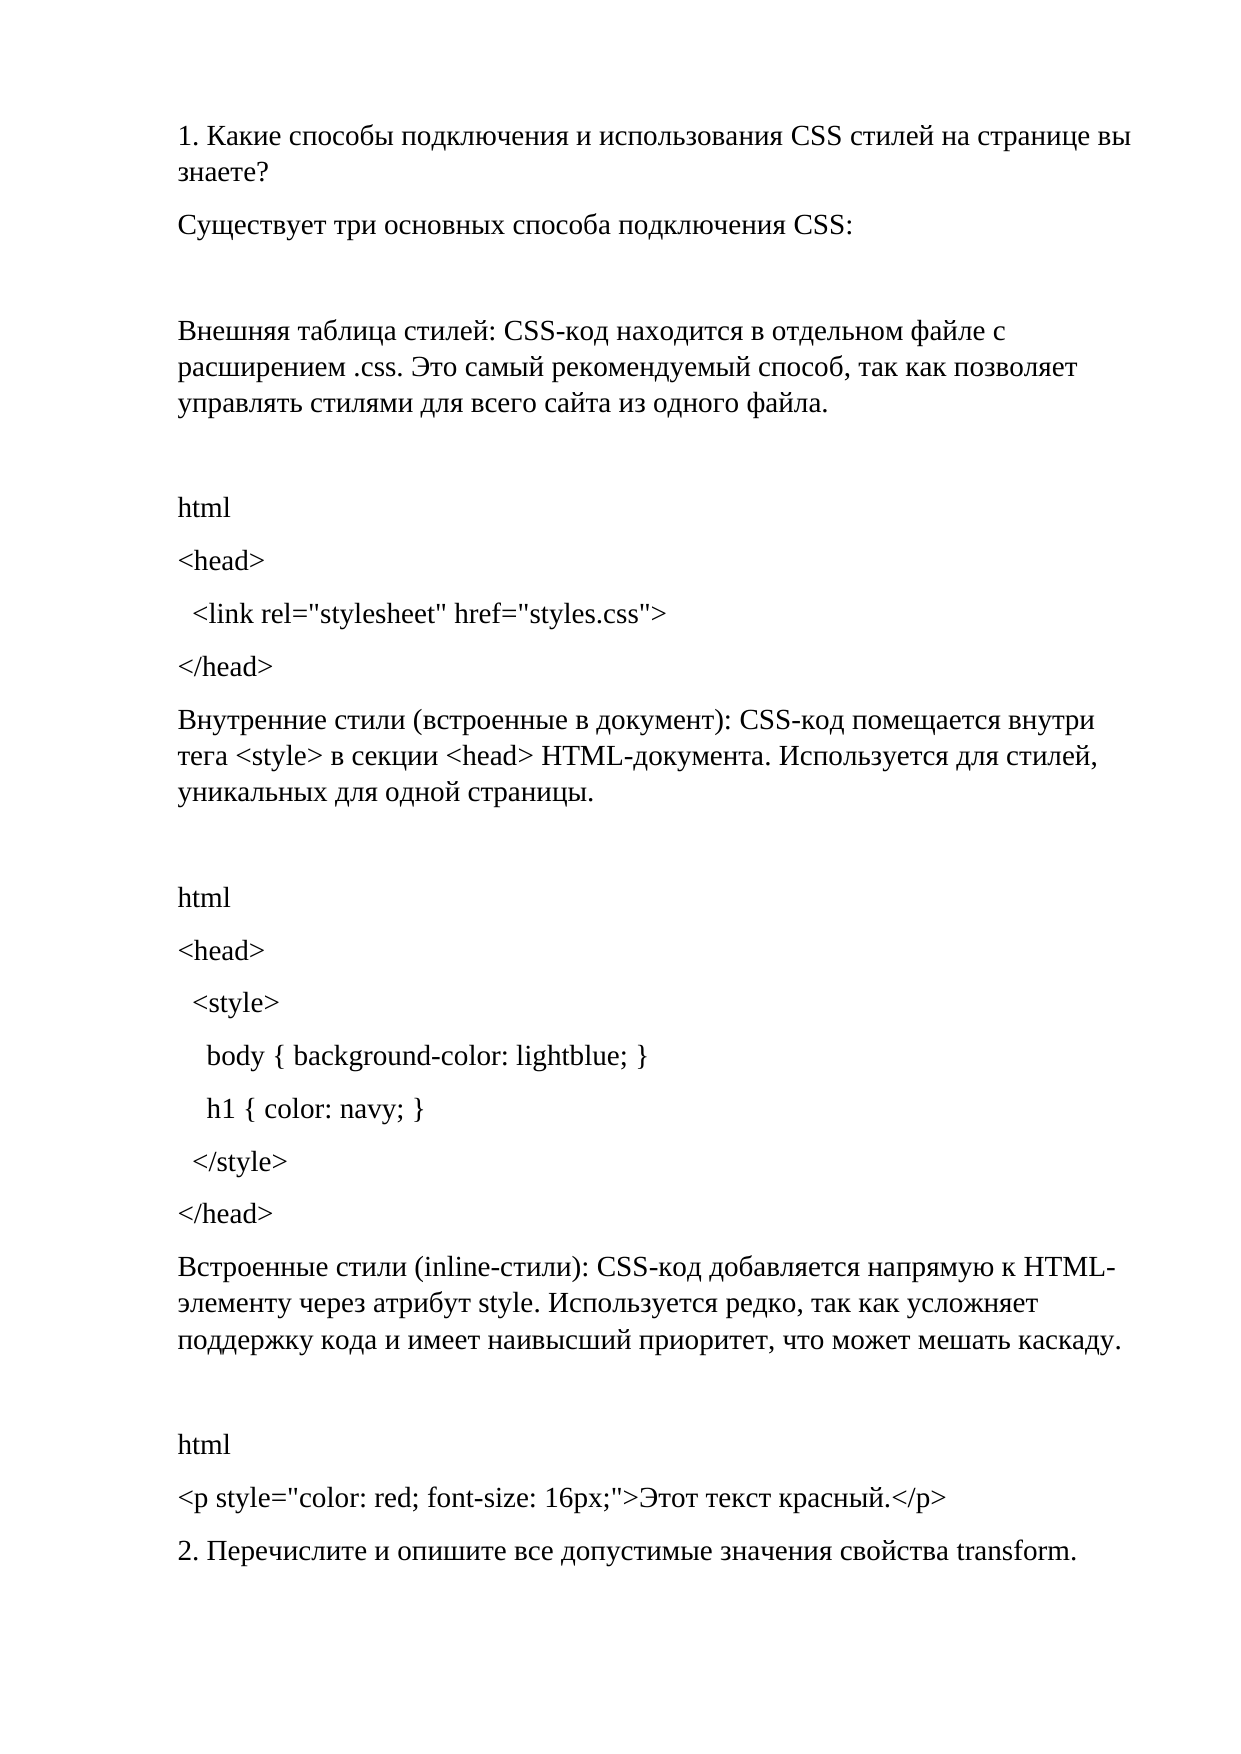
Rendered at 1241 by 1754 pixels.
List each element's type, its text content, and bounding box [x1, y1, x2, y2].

text Внешняя таблица стилей: CSS-код находится в отдельном файле с расширением .css. Это самый рекомендуемый способ, так как позволяет управлять стилями для всего сайта из одного файла. [177, 313, 1152, 418]
text Встроенные стили (inline-стили): CSS-код добавляется напрямую к HTML-элементу через атрибут style. Используется редко, так как усложняет поддержку кода и имеет наивысший приоритет, что может мешать каскаду. [177, 1249, 1152, 1355]
text html [177, 1427, 1152, 1461]
text <head> [177, 543, 1152, 577]
text Существует три основных способа подключения CSS: [177, 207, 1152, 241]
text <head> [177, 933, 1152, 966]
text html [177, 880, 1152, 913]
text body { background-color: lightblue; } [177, 1038, 1152, 1072]
text <link rel="stylesheet" href="styles.css"> [177, 596, 1152, 630]
text </head> [177, 649, 1152, 683]
text 1. Какие способы подключения и использования CSS стилей на странице вы знаете? [177, 118, 1152, 188]
text html [177, 491, 1152, 524]
text </style> [177, 1144, 1152, 1177]
text </head> [177, 1197, 1152, 1230]
text <style> [177, 985, 1152, 1019]
text h1 { color: navy; } [177, 1091, 1152, 1124]
text <p style="color: red; font-size: 16px;">Этот текст красный.</p> [177, 1480, 1152, 1514]
text 2. Перечислите и опишите все допустимые значения свойства transform. [177, 1533, 1152, 1567]
text Внутренние стили (встроенные в документ): CSS-код помещается внутри тега <style> в секции <head> HTML-документа. Используется для стилей, уникальных для одной страницы. [177, 702, 1152, 808]
